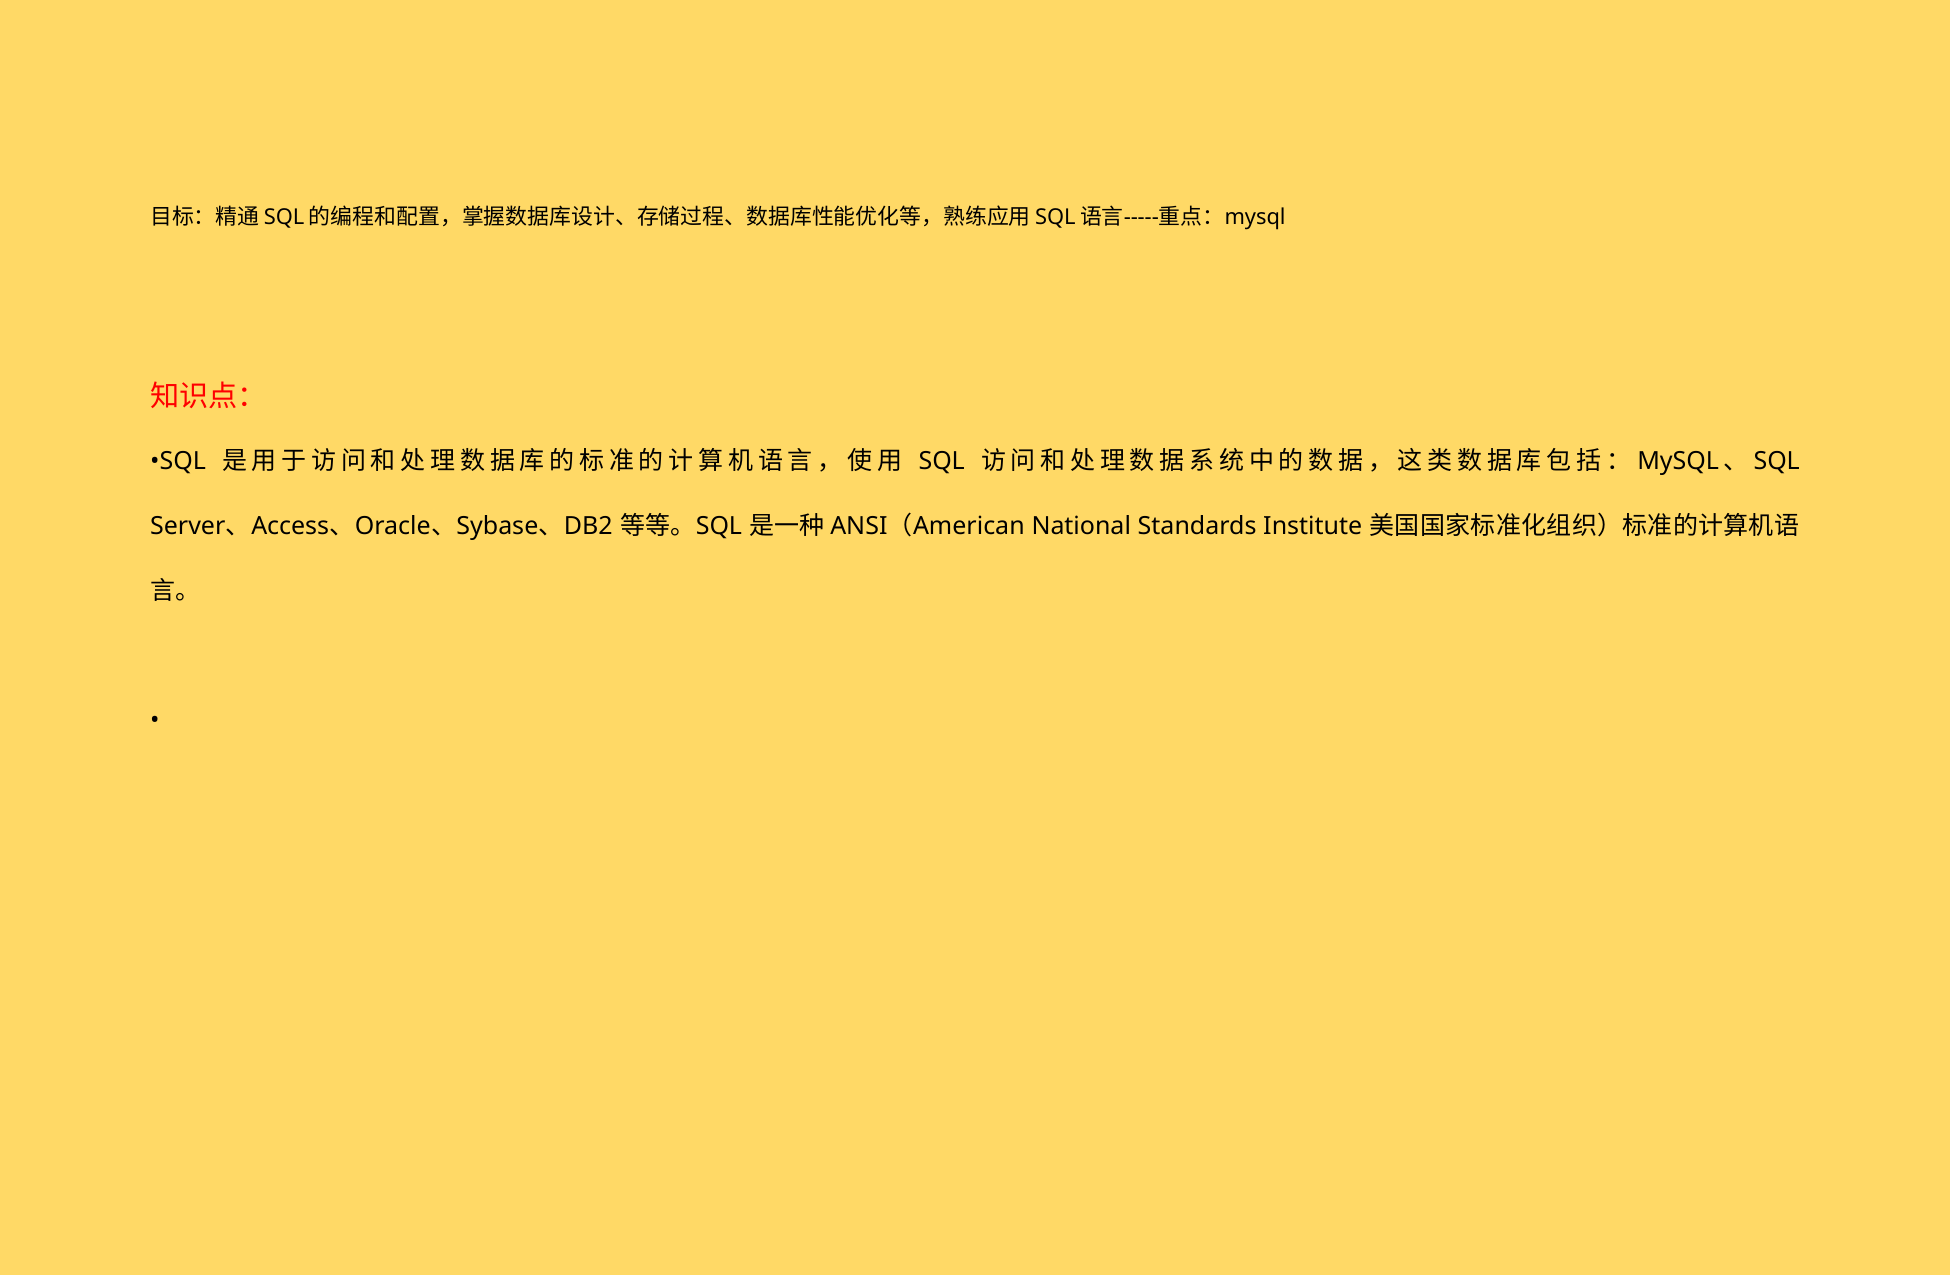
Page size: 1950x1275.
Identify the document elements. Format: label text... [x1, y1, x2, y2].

text • [150, 686, 1800, 751]
text •SQL 是用于访问和处理数据库的标准的计算机语言，使用 SQL 访问和处理数据系统中的数据，这类数据库包括：MySQL、SQL Server、Access、Oracle、Sybase、DB2 等等。SQL 是一种ANSI（American National Standards Institute 美国国家标准化组织）标准的计算机语言。 [150, 426, 1800, 621]
text 知识点： [150, 361, 1800, 426]
text 目标：精通SQL的编程和配置，掌握数据库设计、存储过程、数据库性能优化等，熟练应用SQL语言-----重点：mysql [150, 199, 1800, 231]
